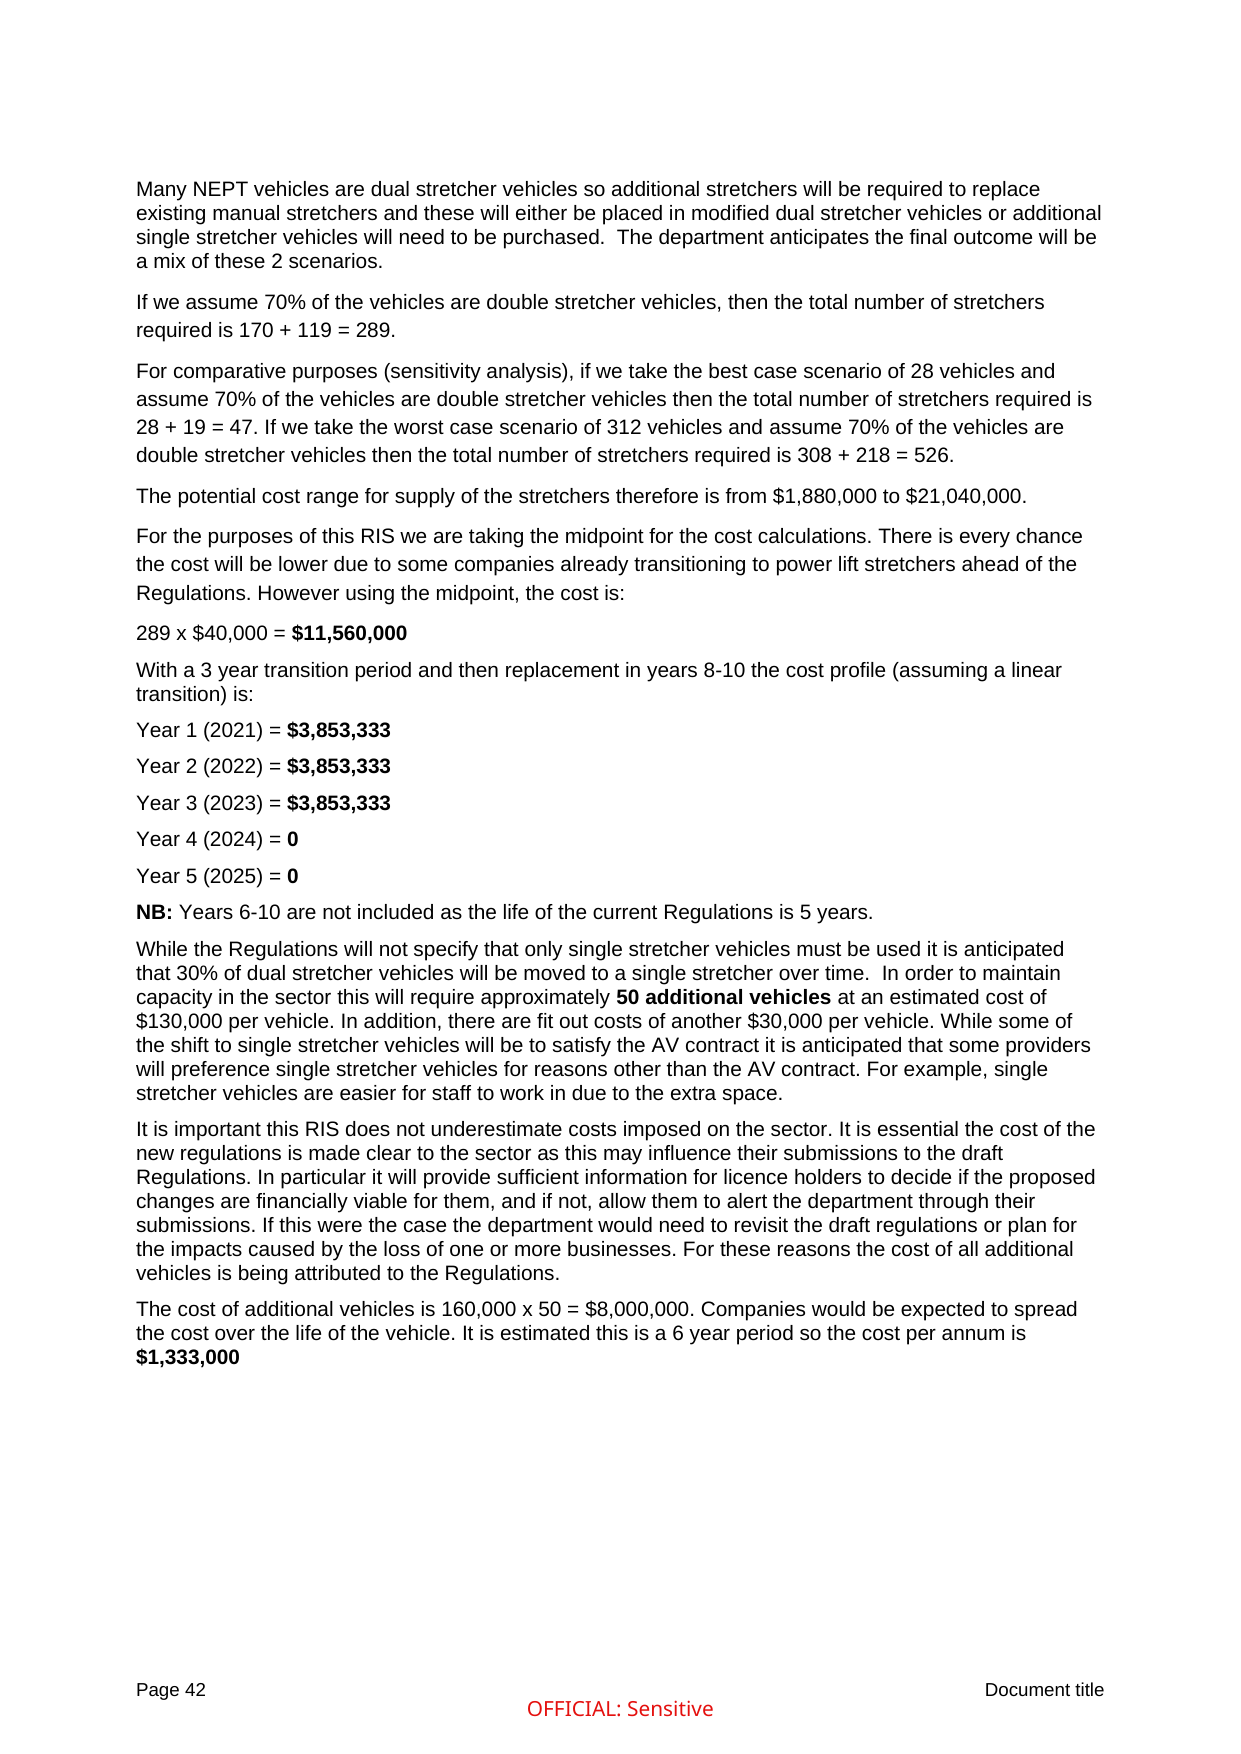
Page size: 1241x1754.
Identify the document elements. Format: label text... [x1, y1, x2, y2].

text Year 3 (2023) = $3,853,333 [136, 791, 1104, 815]
text 289 x $40,000 = $11,560,000 [136, 617, 1104, 645]
text NB: Years 6-10 are not included as the life of the current Regulations is 5 years. [136, 900, 1104, 924]
text Year 2 (2022) = $3,853,333 [136, 754, 1104, 778]
text While the Regulations will not specify that only single stretcher vehicles must be used it is anticipated that 30% of dual stretcher vehicles will be moved to a single stretcher over time. In order to maintain capacity in the sector this will require approximately 50 additional vehicles at an estimated cost of $130,000 per vehicle. In addition, there are fit out costs of another $30,000 per vehicle. While some of the shift to single stretcher vehicles will be to satisfy the AV contract it is anticipated that some providers will preference single stretcher vehicles for reasons other than the AV contract. For example, single stretcher vehicles are easier for staff to work in due to the extra space. [136, 937, 1104, 1104]
text If we assume 70% of the vehicles are double stretcher vehicles, then the total number of stretchers required is 170 + 119 = 289. [136, 286, 1104, 342]
text For comparative purposes (sensitivity analysis), if we take the best case scenario of 28 vehicles and assume 70% of the vehicles are double stretcher vehicles then the total number of stretchers required is 28 + 19 = 47. If we take the worst case scenario of 312 vehicles and assume 70% of the vehicles are double stretcher vehicles then the total number of stretchers required is 308 + 218 = 526. [136, 354, 1104, 467]
text Year 1 (2021) = $3,853,333 [136, 718, 1104, 742]
text Year 4 (2024) = 0 [136, 827, 1104, 851]
text With a 3 year transition period and then replacement in years 8-10 the cost profile (assuming a linear transition) is: [136, 657, 1104, 705]
text Year 5 (2025) = 0 [136, 864, 1104, 888]
text For the purposes of this RIS we are taking the midpoint for the cost calculations. There is every chance the cost will be lower due to some companies already transitioning to power lift stretchers ahead of the Regulations. However using the midpoint, the cost is: [136, 520, 1104, 604]
text It is important this RIS does not underestimate costs imposed on the sector. It is essential the cost of the new regulations is made clear to the sector as this may influence their submissions to the draft Regulations. In particular it will provide sufficient information for licence holders to decide if the proposed changes are financially viable for them, and if not, allow them to alert the department through their submissions. If this were the case the department would need to revisit the draft regulations or plan for the impacts caused by the loss of one or more businesses. For these reasons the cost of all additional vehicles is being attributed to the Regulations. [136, 1117, 1104, 1284]
text Many NEPT vehicles are dual stretcher vehicles so additional stretchers will be required to replace existing manual stretchers and these will either be placed in modified dual stretcher vehicles or additional single stretcher vehicles will need to be purchased. The department anticipates the final outcome will be a mix of these 2 scenarios. [136, 177, 1104, 273]
text The potential cost range for supply of the stretchers therefore is from $1,880,000 to $21,040,000. [136, 479, 1104, 507]
text The cost of additional vehicles is 160,000 x 50 = $8,000,000. Companies would be expected to spread the cost over the life of the vehicle. It is estimated this is a 6 year period so the cost per annum is $1,333,000 [136, 1297, 1104, 1369]
